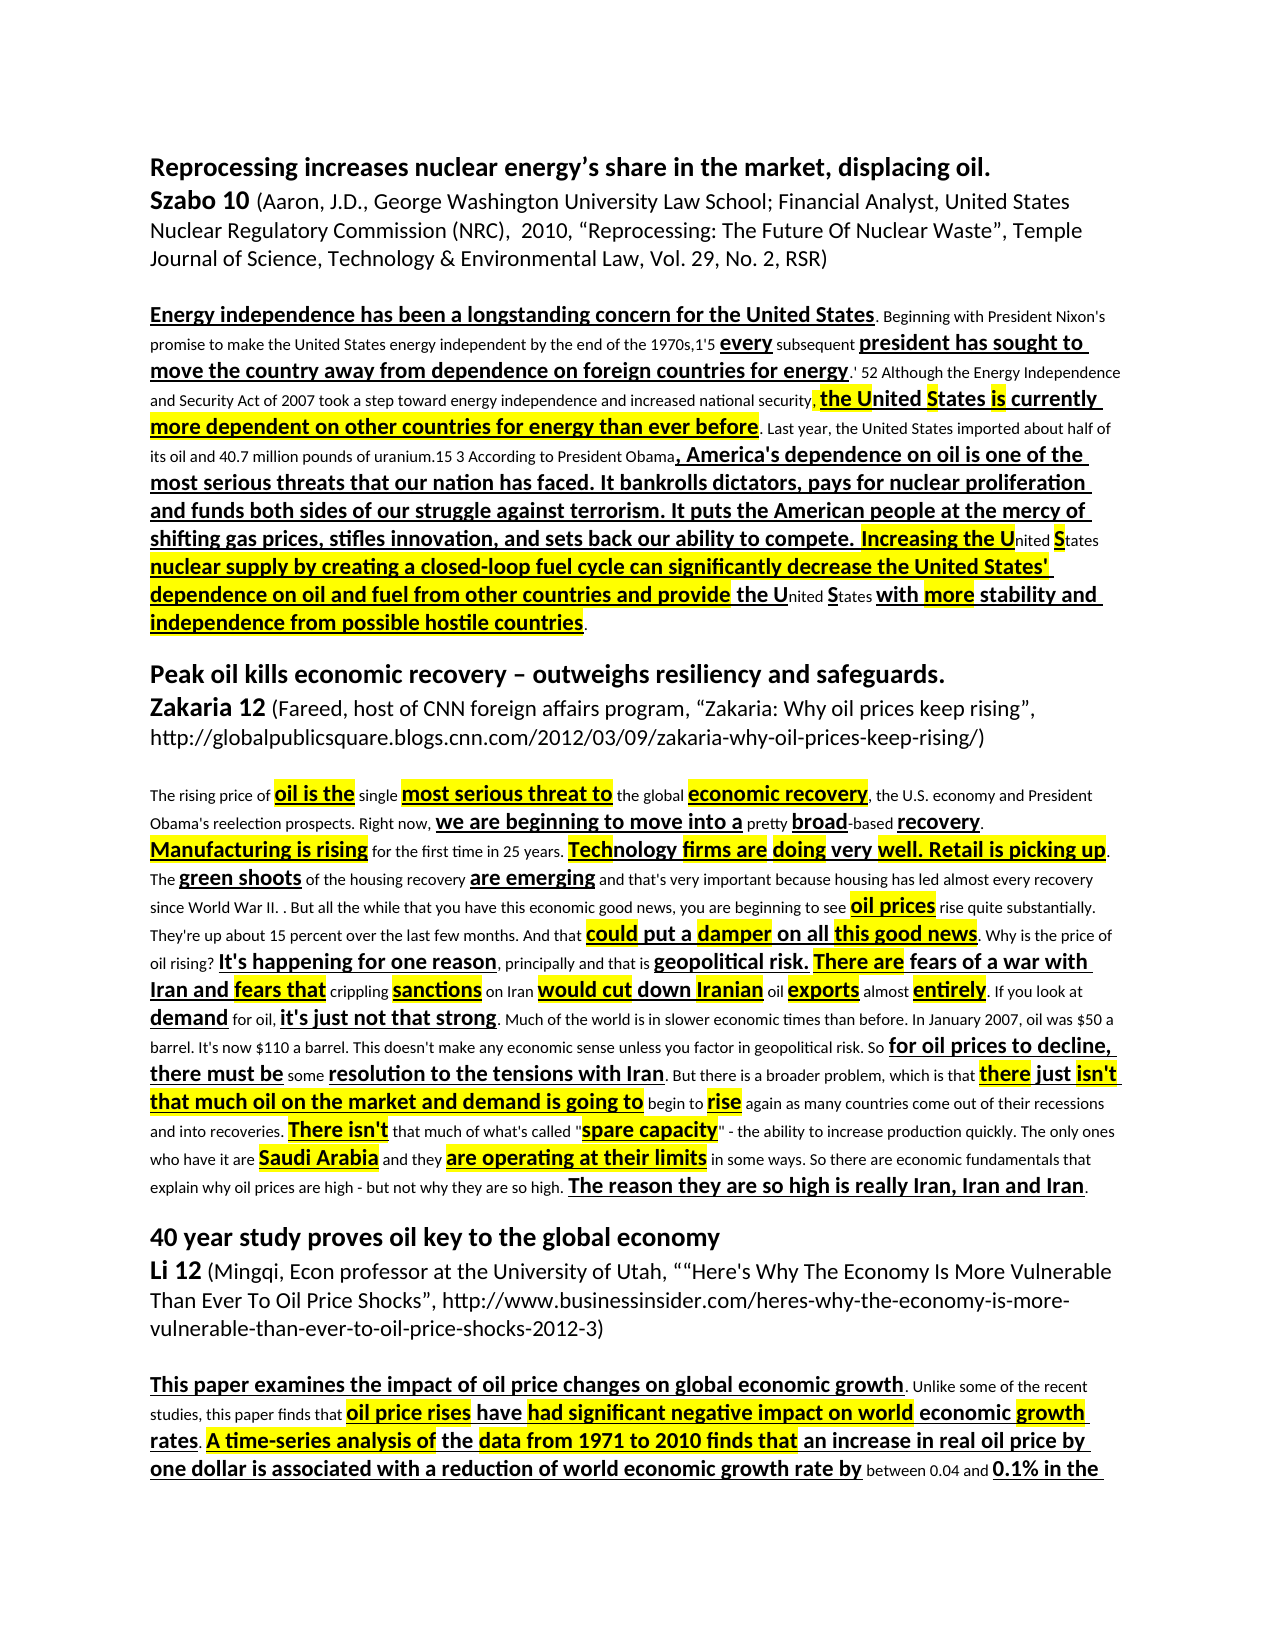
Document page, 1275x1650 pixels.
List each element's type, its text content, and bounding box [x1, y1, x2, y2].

subtitle 40 year study proves oil key to the global economy [150, 1220, 1125, 1253]
subtitle Reprocessing increases nuclear energy’s share in the market, displacing oil. [150, 150, 1125, 183]
text Li 12 (Mingqi, Econ professor at the University of Utah, ““Here's Why The Economy Is More Vulnerable Than Ever To Oil Price Shocks”, http://www.businessinsider.com/heres-why-the-economy-is-more-vulnerable-than-ever-to-oil-price-shocks-2012-3) [150, 1253, 1125, 1342]
text The rising price of oil is the single most serious threat to the global economic recovery, the U.S. economy and President Obama's reelection prospects. Right now, we are beginning to move into a pretty broad-based recovery. Manufacturing is rising for the first time in 25 years. Technology firms are doing very well. Retail is picking up. The green shoots of the housing recovery are emerging and that's very important because housing has led almost every recovery since World War II. . But all the while that you have this economic good news, you are beginning to see oil prices rise quite substantially. They're up about 15 percent over the last few months. And that could put a damper on all this good news. Why is the price of oil rising? It's happening for one reason, principally and that is geopolitical risk. There are fears of a war with Iran and fears that crippling sanctions on Iran would cut down Iranian oil exports almost entirely. If you look at demand for oil, it's just not that strong. Much of the world is in slower economic times than before. In January 2007, oil was $50 a barrel. It's now $110 a barrel. This doesn't make any economic sense unless you factor in geopolitical risk. So for oil prices to decline, there must be some resolution to the tensions with Iran. But there is a broader problem, which is that there just isn't that much oil on the market and demand is going to begin to rise again as many countries come out of their recessions and into recoveries. There isn't that much of what's called "spare capacity" - the ability to increase production quickly. The only ones who have it are Saudi Arabia and they are operating at their limits in some ways. So there are economic fundamentals that explain why oil prices are high - but not why they are so high. The reason they are so high is really Iran, Iran and Iran. [150, 779, 1125, 1199]
text Energy independence has been a longstanding concern for the United States. Beginning with President Nixon's promise to make the United States energy independent by the end of the 1970s,1'5 every subsequent president has sought to move the country away from dependence on foreign countries for energy.' 52 Although the Energy Independence and Security Act of 2007 took a step toward energy independence and increased national security, the United States is currently more dependent on other countries for energy than ever before. Last year, the United States imported about half of its oil and 40.7 million pounds of uranium.15 3 According to President Obama, America's dependence on oil is one of the most serious threats that our nation has faced. It bankrolls dictators, pays for nuclear proliferation and funds both sides of our struggle against terrorism. It puts the American people at the mercy of shifting gas prices, stifles innovation, and sets back our ability to compete. Increasing the United States nuclear supply by creating a closed-loop fuel cycle can significantly decrease the United States' dependence on oil and fuel from other countries and provide the United States with more stability and independence from possible hostile countries. [150, 300, 1125, 636]
text Szabo 10 (Aaron, J.D., George Washington University Law School; Financial Analyst, United States [150, 183, 1125, 216]
subtitle Peak oil kills economic recovery – outweighs resiliency and safeguards. [150, 657, 1125, 690]
text Nuclear Regulatory Commission (NRC), 2010, “Reprocessing: The Future Of Nuclear Waste”, Temple Journal of Science, Technology & Environmental Law, Vol. 29, No. 2, RSR) [150, 216, 1125, 272]
text Zakaria 12 (Fareed, host of CNN foreign affairs program, “Zakaria: Why oil prices keep rising”, http://globalpublicsquare.blogs.cnn.com/2012/03/09/zakaria-why-oil-prices-keep-rising/) [150, 690, 1125, 751]
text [150, 1371, 1125, 1483]
